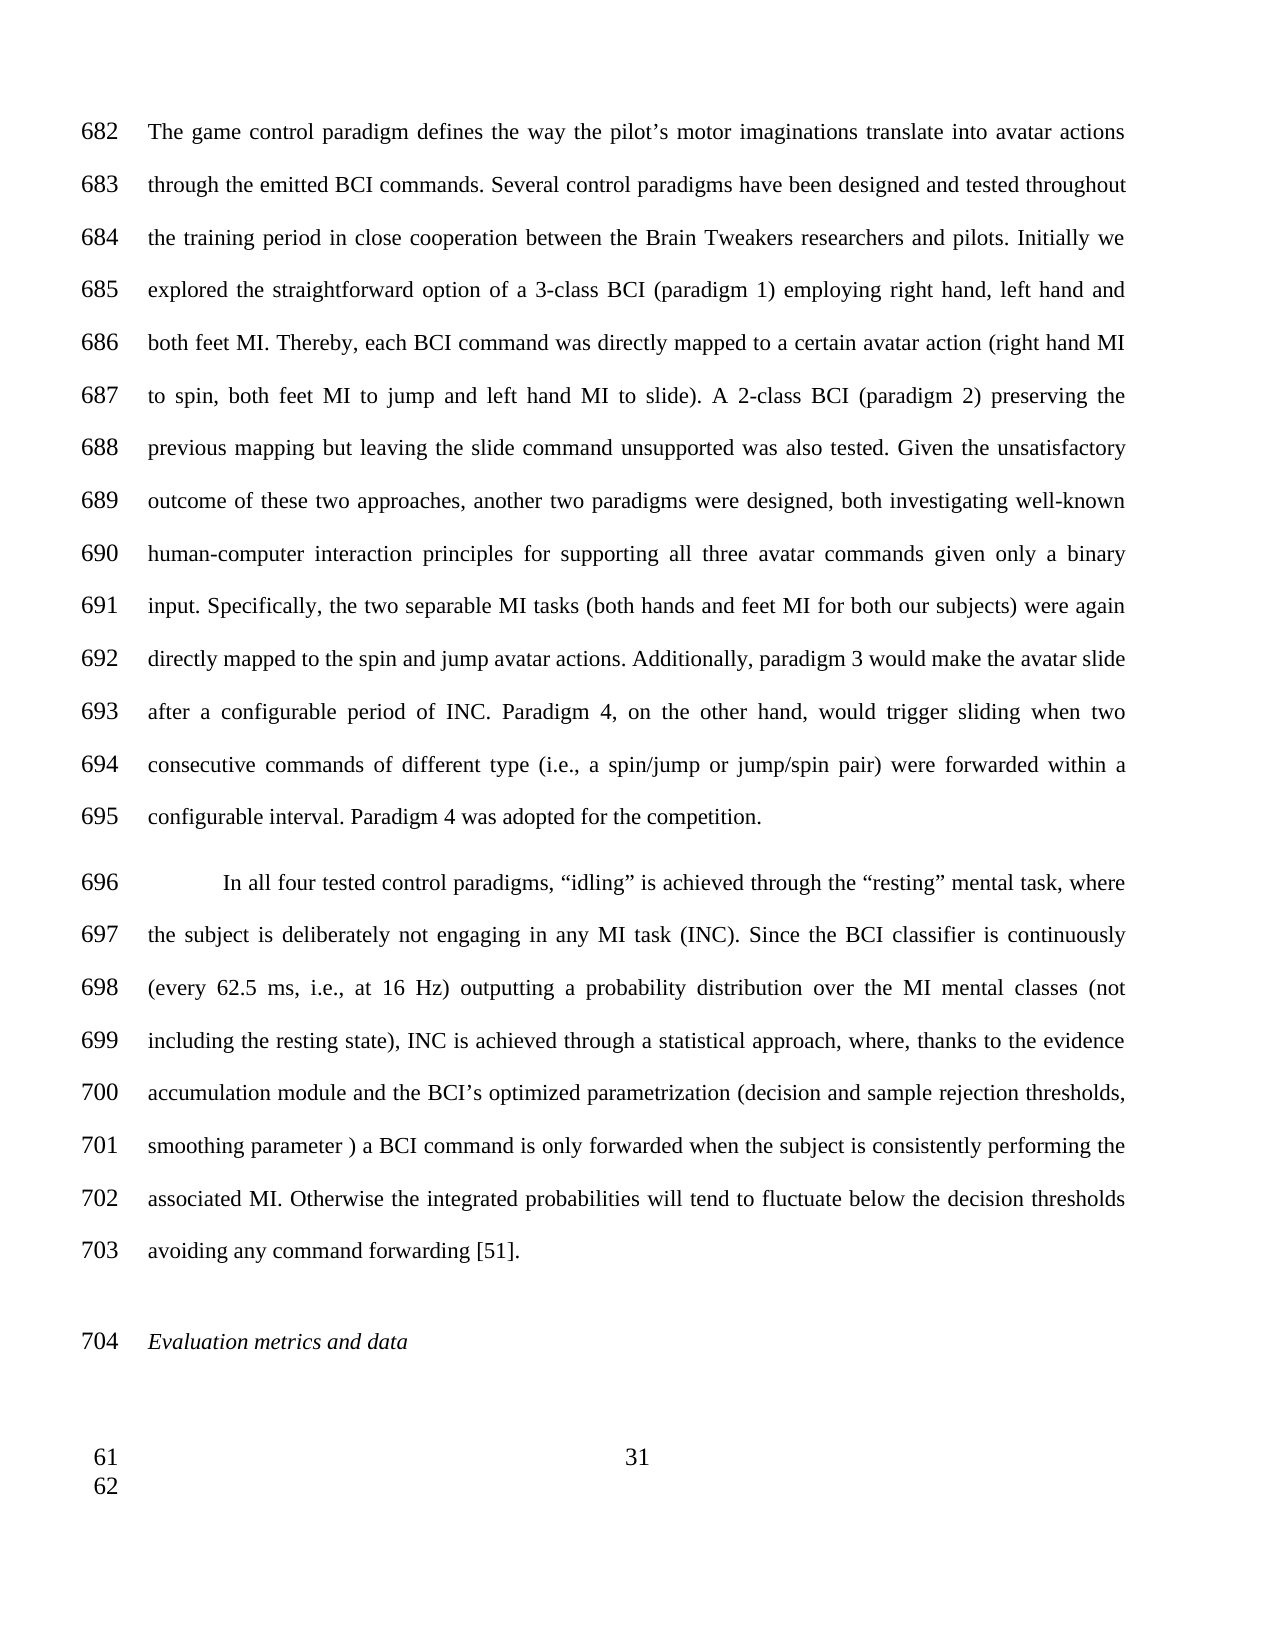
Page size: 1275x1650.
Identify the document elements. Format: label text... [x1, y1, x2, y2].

text The game control paradigm defines the way the pilot’s motor imaginations translate into avatar actions through the emitted BCI commands. Several control paradigms have been designed and tested throughout the training period in close cooperation between the Brain Tweakers researchers and pilots. Initially we explored the straightforward option of a 3-class BCI (paradigm 1) employing right hand, left hand and both feet MI. Thereby, each BCI command was directly mapped to a certain avatar action (right hand MI to spin, both feet MI to jump and left hand MI to slide). A 2-class BCI (paradigm 2) preserving the previous mapping but leaving the slide command unsupported was also tested. Given the unsatisfactory outcome of these two approaches, another two paradigms were designed, both investigating well-known human-computer interaction principles for supporting all three avatar commands given only a binary input. Specifically, the two separable MI tasks (both hands and feet MI for both our subjects) were again directly mapped to the spin and jump avatar actions. Additionally, paradigm 3 would make the avatar slide after a configurable period of INC. Paradigm 4, on the other hand, would trigger sliding when two consecutive commands of different type (i.e., a spin/jump or jump/spin pair) were forwarded within a configurable interval. Paradigm 4 was adopted for the competition. [148, 118, 1127, 830]
text In all four tested control paradigms, “idling” is achieved through the “resting” mental task, where the subject is deliberately not engaging in any MI task (INC). Since the BCI classifier is continuously (every 62.5 ms, i.e., at 16 Hz) outputting a probability distribution over the MI mental classes (not including the resting state), INC is achieved through a statistical approach, where, thanks to the evidence accumulation module and the BCI’s optimized parametrization (decision and sample rejection thresholds, smoothing parameter ) a BCI command is only forwarded when the subject is consistently performing the associated MI. Otherwise the integrated probabilities will tend to fluctuate below the decision thresholds avoiding any command forwarding [51]. [148, 868, 1127, 1264]
text Evaluation metrics and data [148, 1328, 1127, 1354]
